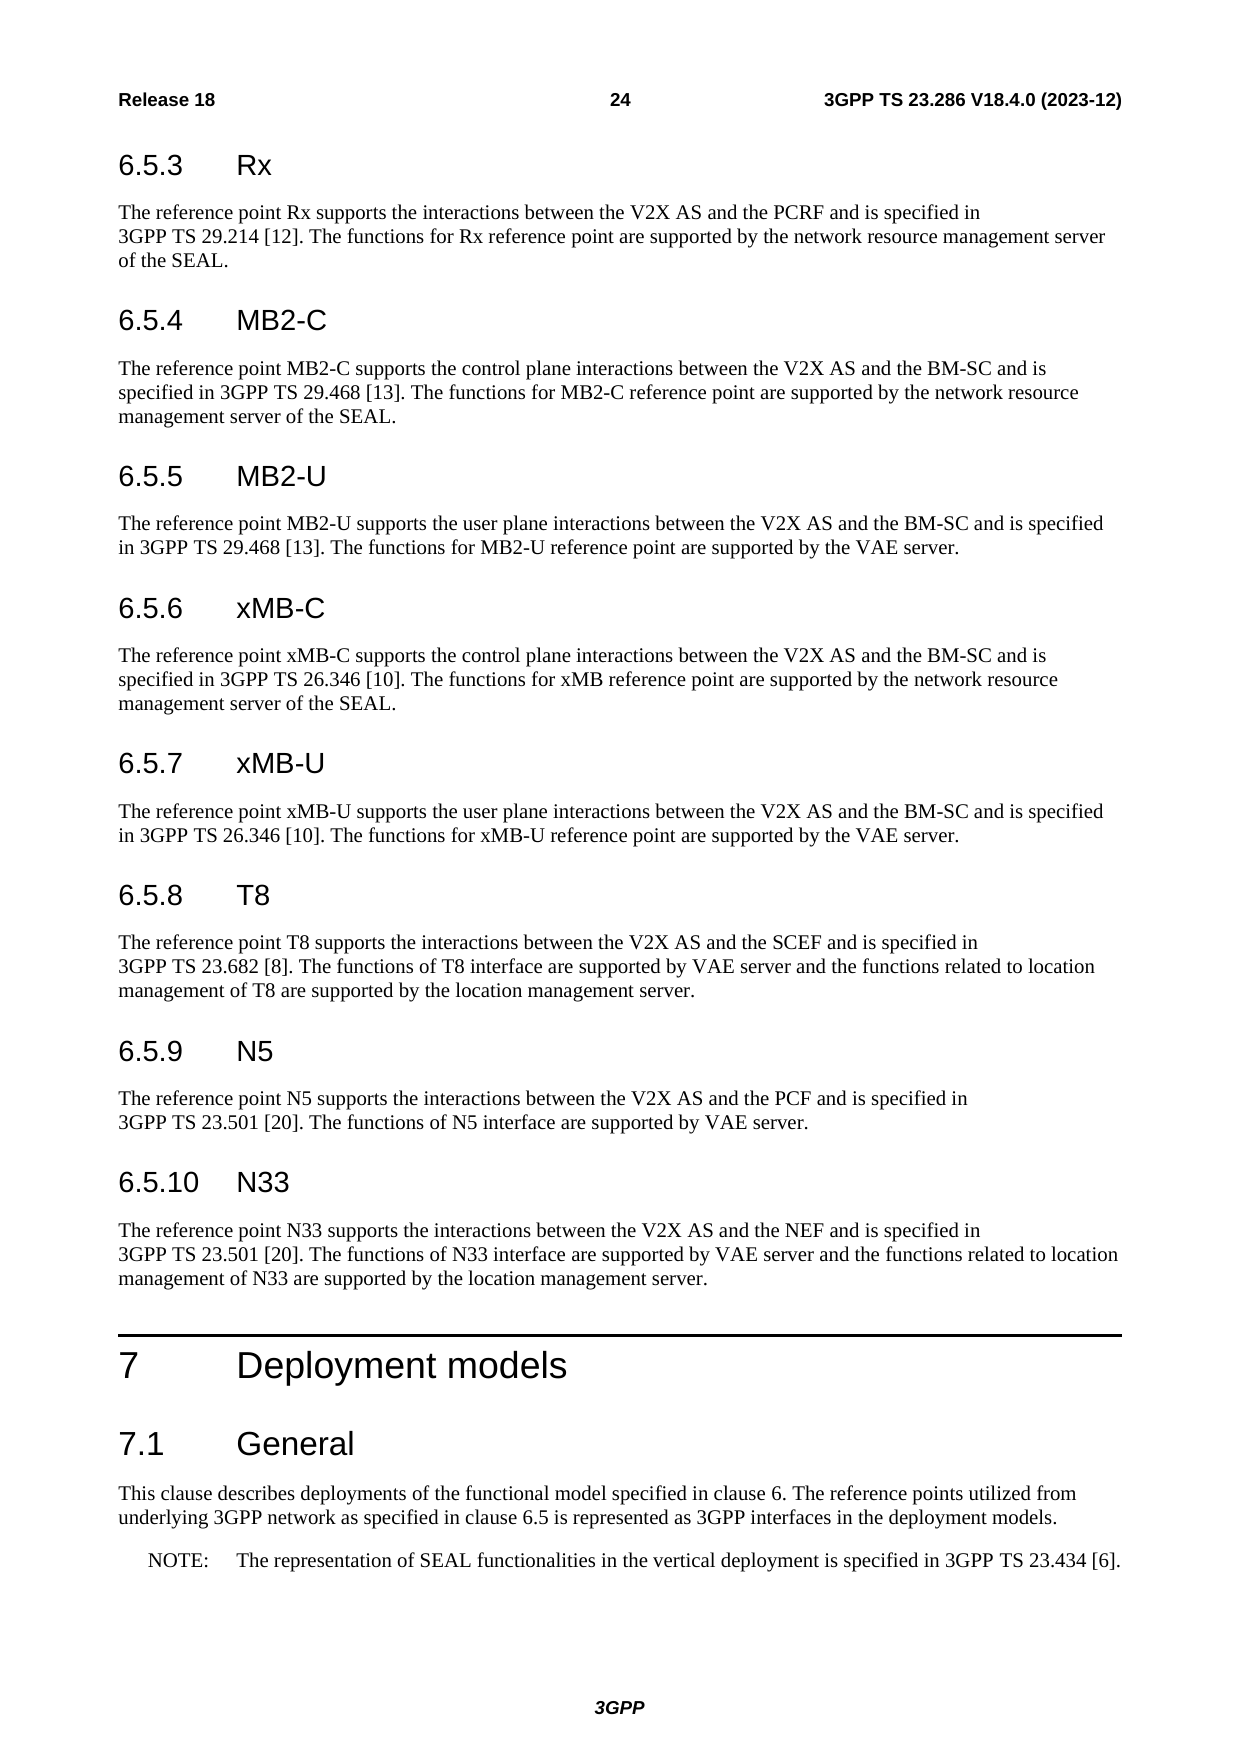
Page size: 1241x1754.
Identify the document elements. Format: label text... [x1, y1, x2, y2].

subtitle 6.5.10 N33 [118, 1165, 1122, 1199]
subtitle 6.5.8 T8 [118, 878, 1122, 912]
subtitle 6.5.9 N5 [118, 1034, 1122, 1067]
text The reference point MB2-U supports the user plane interactions between the V2X AS and the BM-SC and is specified in 3GPP TS 29.468 [13]. The functions for MB2-U reference point are supported by the VAE server. [118, 511, 1122, 559]
subtitle 6.5.4 MB2-C [118, 303, 1122, 337]
subtitle 6.5.6 xMB-C [118, 591, 1122, 624]
subtitle 6.5.3 Rx [118, 147, 1122, 181]
text The reference point MB2-C supports the control plane interactions between the V2X AS and the BM-SC and is specified in 3GPP TS 29.468 [13]. The functions for MB2-C reference point are supported by the network resource management server of the SEAL. [118, 356, 1122, 428]
text This clause describes deployments of the functional model specified in clause 6. The reference points utilized from underlying 3GPP network as specified in clause 6.5 is represented as 3GPP interfaces in the deployment models. [118, 1481, 1122, 1529]
subtitle 7.1 General [118, 1424, 1122, 1462]
subtitle 6.5.7 xMB-U [118, 746, 1122, 780]
text The reference point N33 supports the interactions between the V2X AS and the NEF and is specified in 3GPP TS 23.501 [20]. The functions of N33 interface are supported by VAE server and the functions related to location management of N33 are supported by the location management server. [118, 1218, 1122, 1290]
text The reference point xMB-U supports the user plane interactions between the V2X AS and the BM-SC and is specified in 3GPP TS 26.346 [10]. The functions for xMB-U reference point are supported by the VAE server. [118, 799, 1122, 847]
subtitle 7 Deployment models [118, 1337, 1122, 1386]
subtitle 6.5.5 MB2-U [118, 459, 1122, 492]
text The reference point N5 supports the interactions between the V2X AS and the PCF and is specified in 3GPP TS 23.501 [20]. The functions of N5 interface are supported by VAE server. [118, 1086, 1122, 1134]
text The reference point T8 supports the interactions between the V2X AS and the SCEF and is specified in 3GPP TS 23.682 [8]. The functions of T8 interface are supported by VAE server and the functions related to location management of T8 are supported by the location management server. [118, 930, 1122, 1002]
text The reference point Rx supports the interactions between the V2X AS and the PCRF and is specified in 3GPP TS 29.214 [12]. The functions for Rx reference point are supported by the network resource management server of the SEAL. [118, 200, 1122, 272]
text The reference point xMB-C supports the control plane interactions between the V2X AS and the BM-SC and is specified in 3GPP TS 26.346 [10]. The functions for xMB reference point are supported by the network resource management server of the SEAL. [118, 643, 1122, 715]
text NOTE: The representation of SEAL functionalities in the vertical deployment is specified in 3GPP TS 23.434 [6]. [148, 1548, 1122, 1572]
